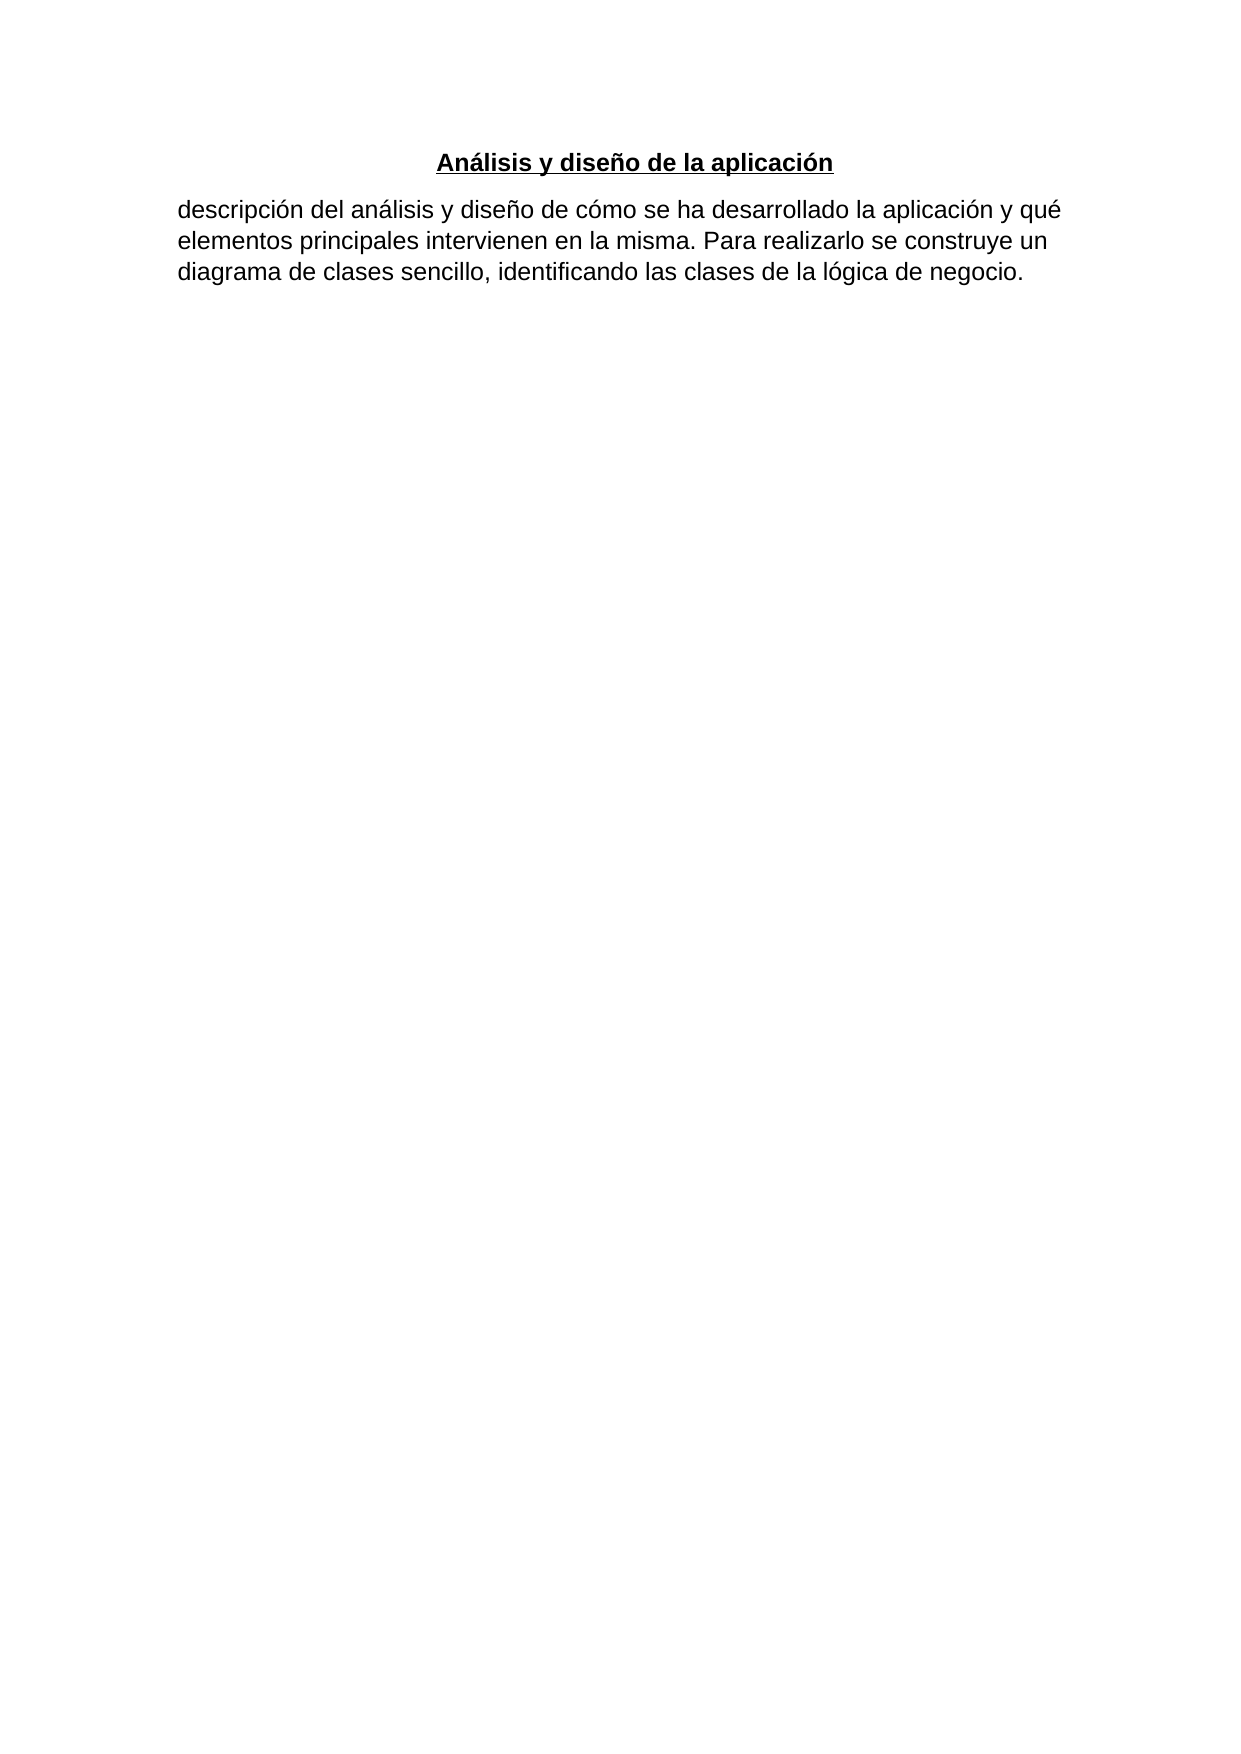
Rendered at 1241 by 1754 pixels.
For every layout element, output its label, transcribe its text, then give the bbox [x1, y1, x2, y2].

text Análisis y diseño de la aplicación [177, 148, 1093, 176]
text descripción del análisis y diseño de cómo se ha desarrollado la aplicación y qué elementos principales intervienen en la misma. Para realizarlo se construye un diagrama de clases sencillo, identificando las clases de la lógica de negocio. [177, 195, 1093, 286]
